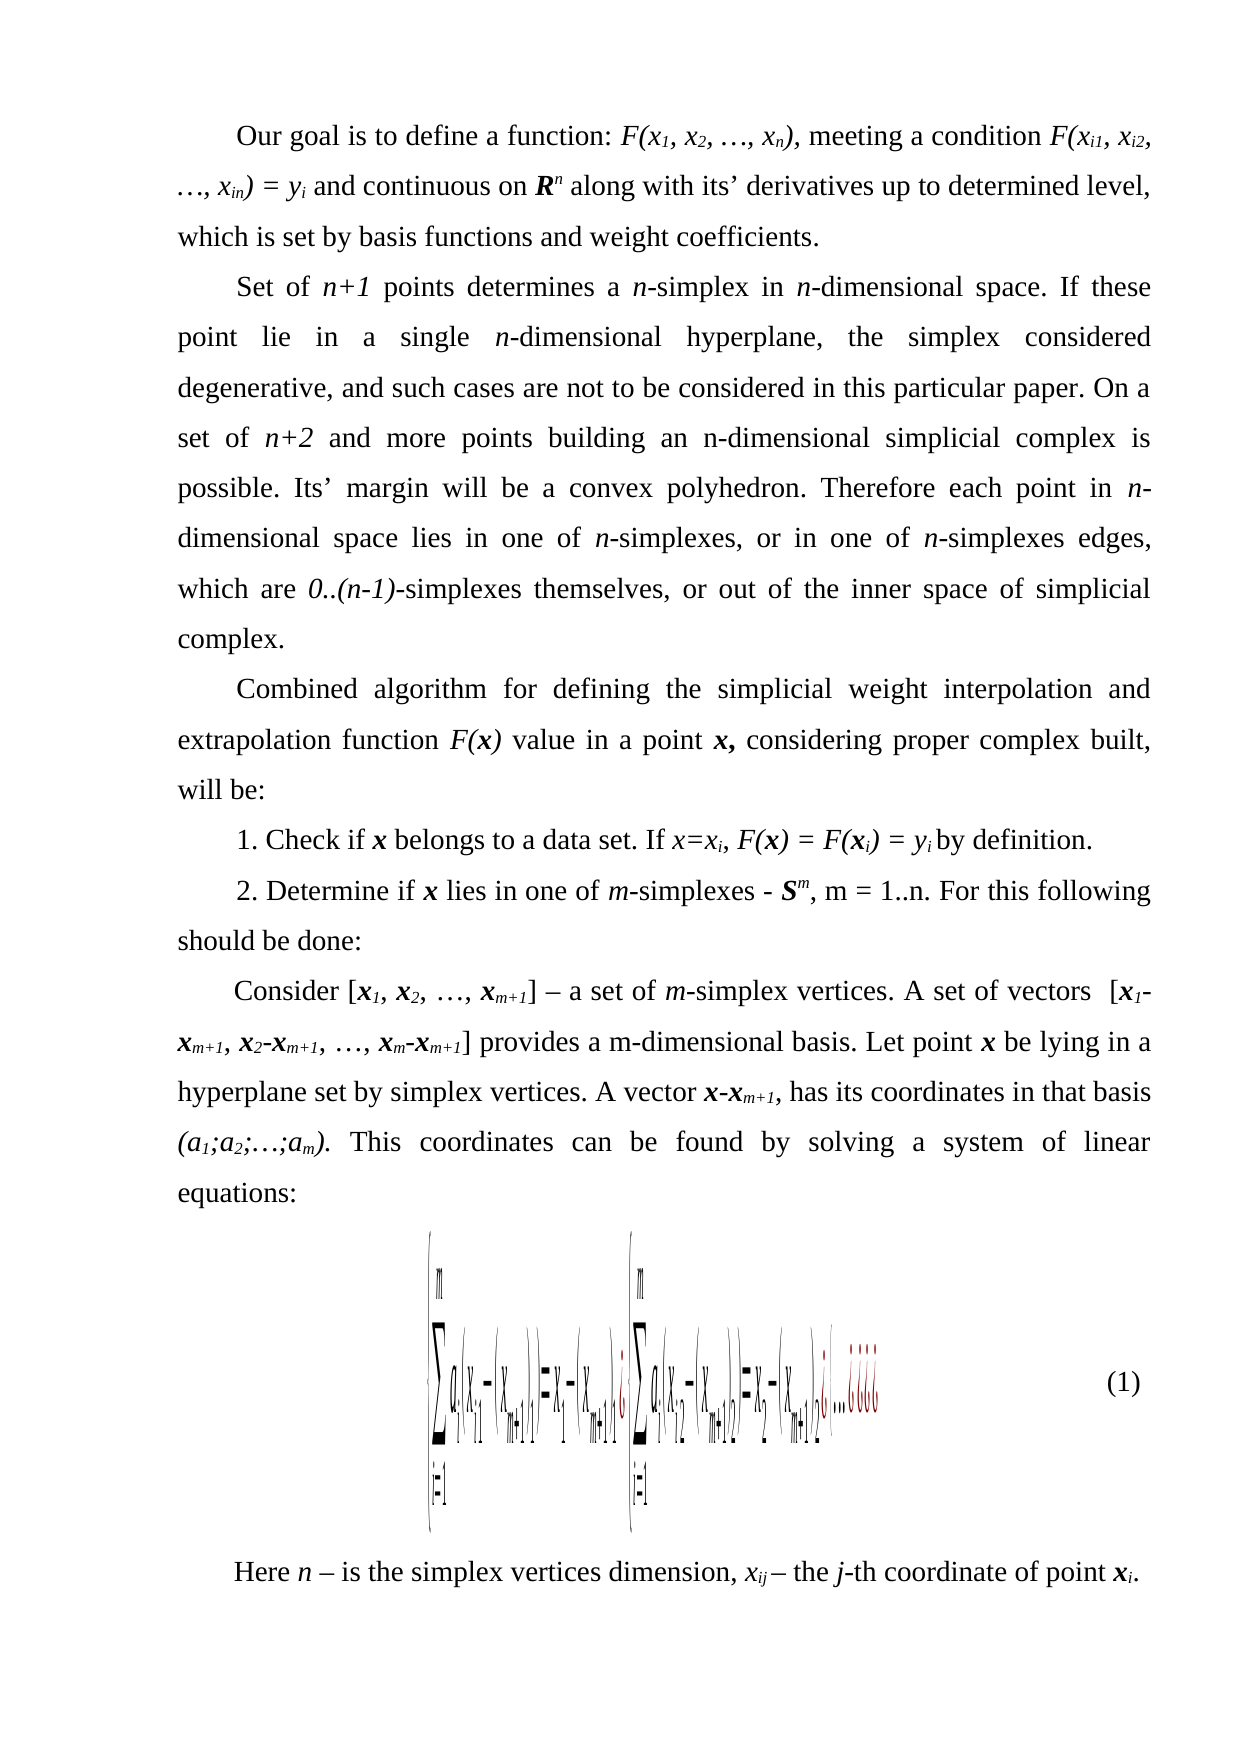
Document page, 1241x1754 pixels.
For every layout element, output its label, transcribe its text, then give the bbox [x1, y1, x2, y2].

table_header (1) [890, 1225, 1152, 1554]
text Set of n+1 points determines a n-simplex in n-dimensional space. If these point lie in a single n-dimensional hyperplane, the simplex considered degenerative, and such cases are not to be considered in this particular paper. On a set of n+2 and more points building an n-dimensional simplicial complex is possible. Its’ margin will be a convex polyhedron. Therefore each point in n-dimensional space lies in one of n-simplexes, or in one of n-simplexes edges, which are 0..(n-1)-simplexes themselves, or out of the inner space of simplicial complex. [177, 269, 1152, 655]
text Consider [x1, x2, …, xm+1] – a set of m-simplex vertices. A set of vectors [x1-xm+1, x2-xm+1, …, xm-xm+1] provides a m-dimensional basis. Let point x be lying in a hyperplane set by simplex vertices. A vector x-xm+1, has its coordinates in that basis (a1;a2;…;am). This coordinates can be found by solving a system of linear equations: [177, 973, 1152, 1208]
text 1. Check if x belongs to a data set. If x=xi, F(x) = F(xi) = yi by definition. [177, 822, 1152, 856]
text Our goal is to define a function: F(x1, x2, …, xn), meeting a condition F(xi1, xi2, …, xin) = yi and continuous on Rn along with its’ derivatives up to determined level, which is set by basis functions and weight coefficients. [177, 118, 1152, 252]
table_header [166, 1225, 890, 1554]
text Here n – is the simplex vertices dimension, xij – the j-th coordinate of point xi. [177, 1554, 1152, 1588]
text Combined algorithm for defining the simplicial weight interpolation and extrapolation function F(x) value in a point x, considering proper complex built, will be: [177, 672, 1152, 806]
text 2. Determine if x lies in one of m-simplexes - Sm, m = 1..n. For this following should be done: [177, 873, 1152, 957]
